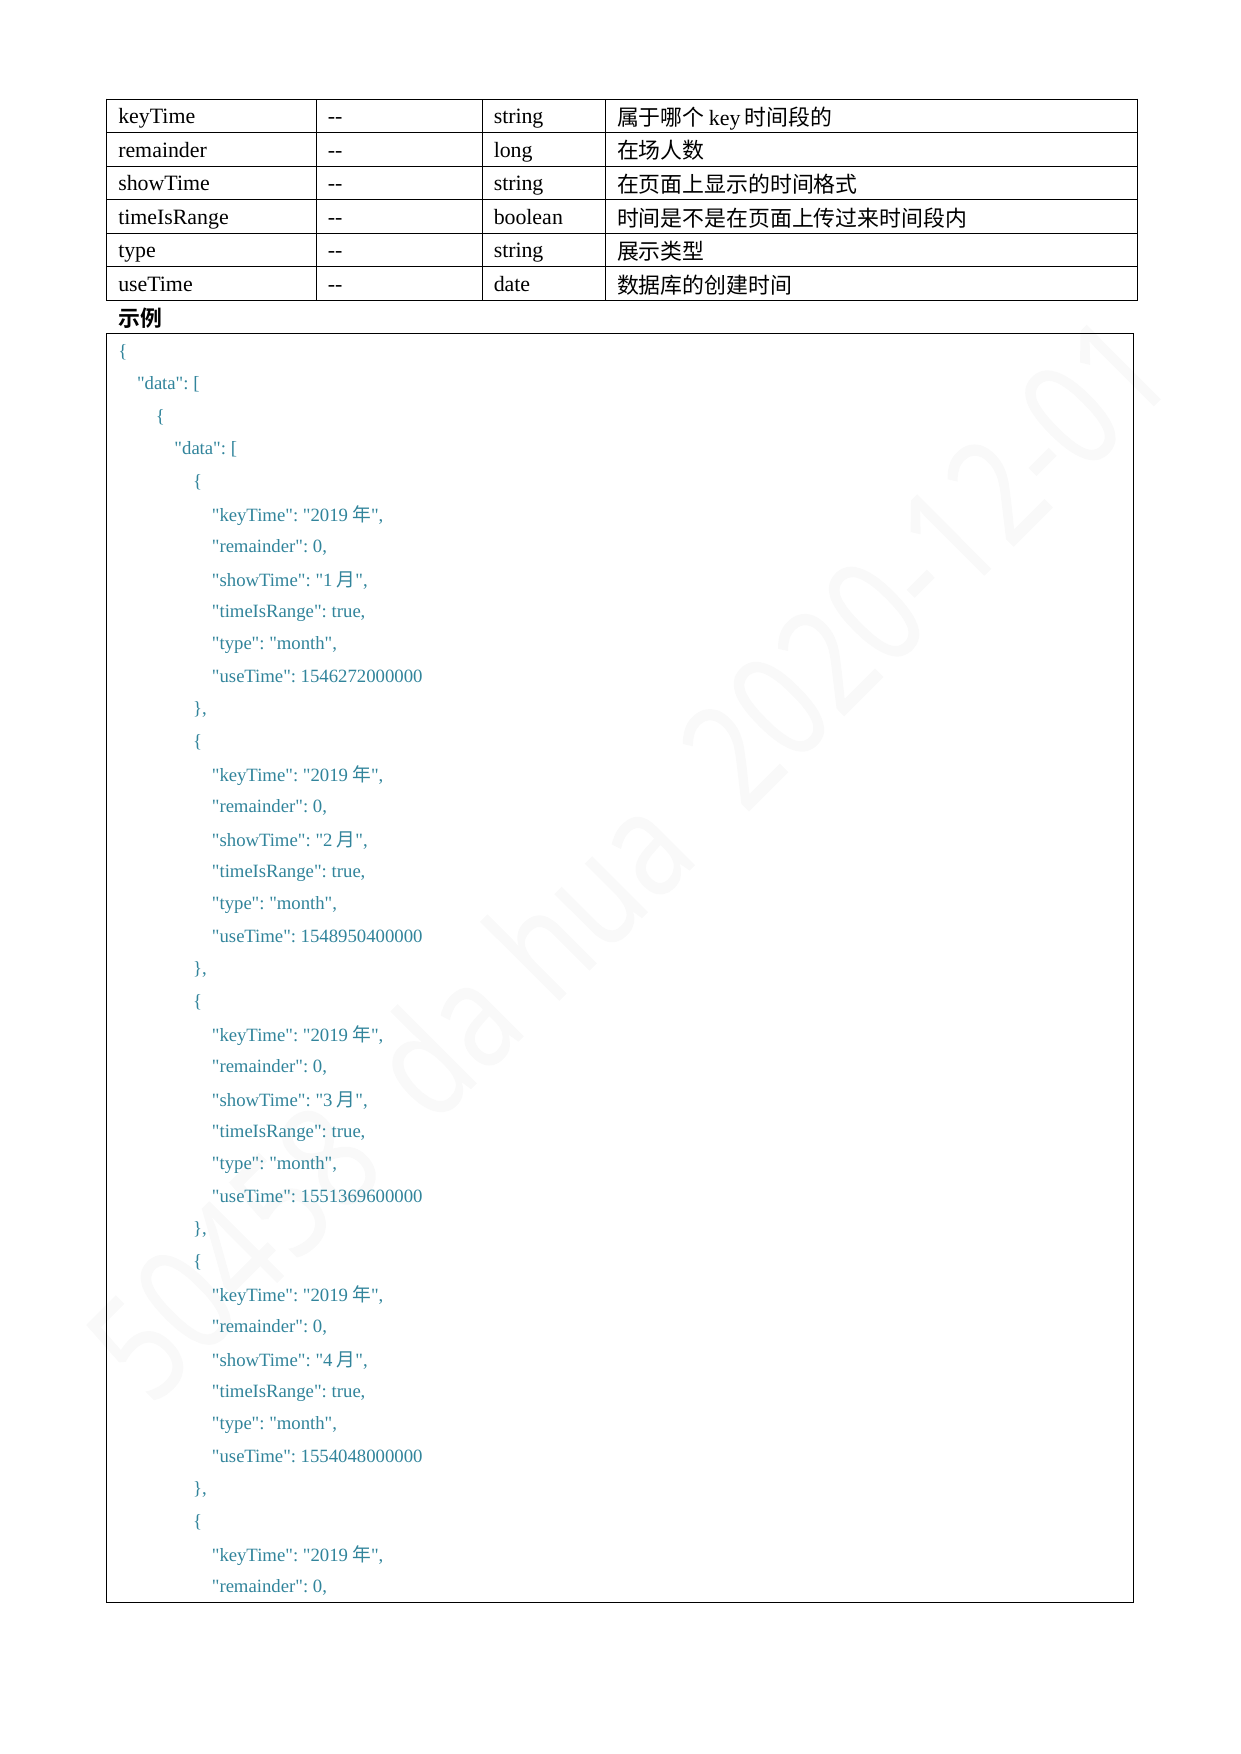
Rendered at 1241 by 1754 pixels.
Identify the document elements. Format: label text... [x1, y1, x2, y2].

table_cell string [483, 167, 605, 199]
table_cell string [483, 234, 605, 266]
table_cell -- [317, 167, 482, 199]
table_cell -- [317, 234, 482, 266]
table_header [107, 334, 1133, 1602]
table_cell string [483, 100, 605, 132]
table_cell -- [317, 200, 482, 233]
table_cell 展示类型 [606, 234, 1137, 266]
table_cell showTime [107, 167, 316, 199]
table_cell useTime [107, 267, 316, 300]
table_cell date [483, 267, 605, 300]
table_cell 在场人数 [606, 133, 1137, 166]
table_cell keyTime [107, 100, 316, 132]
table_cell -- [317, 267, 482, 300]
table_cell long [483, 133, 605, 166]
table_cell 时间是不是在页面上传过来时间段内 [606, 200, 1137, 233]
table_cell -- [317, 133, 482, 166]
table_cell 属于哪个key时间段的 [606, 100, 1137, 132]
table_cell 在页面上显示的时间格式 [606, 167, 1137, 199]
text 示例 [118, 301, 1122, 333]
table_cell type [107, 234, 316, 266]
table_cell timeIsRange [107, 200, 316, 233]
table_cell -- [317, 100, 482, 132]
table_cell boolean [483, 200, 605, 233]
table_cell remainder [107, 133, 316, 166]
table_cell 数据库的创建时间 [606, 267, 1137, 300]
